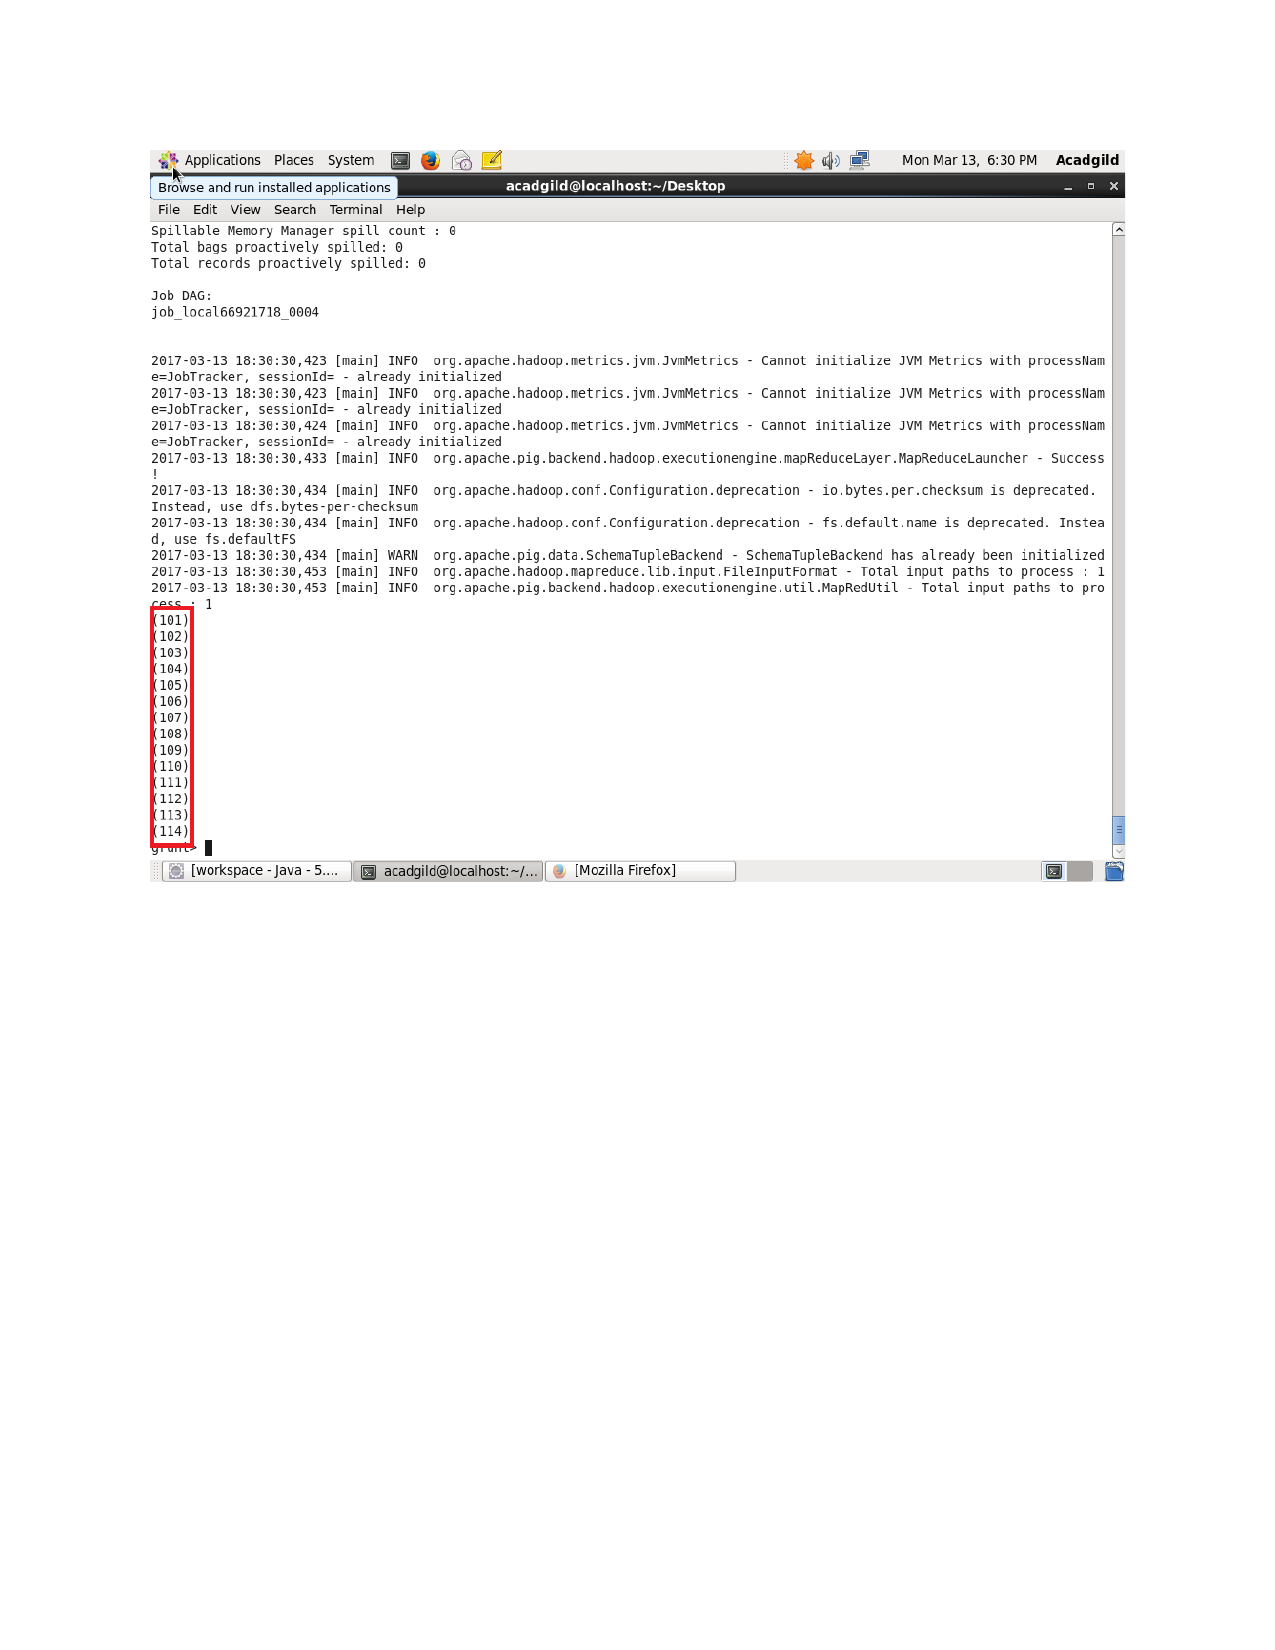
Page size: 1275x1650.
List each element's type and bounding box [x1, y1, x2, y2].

picture [150, 150, 1125, 882]
